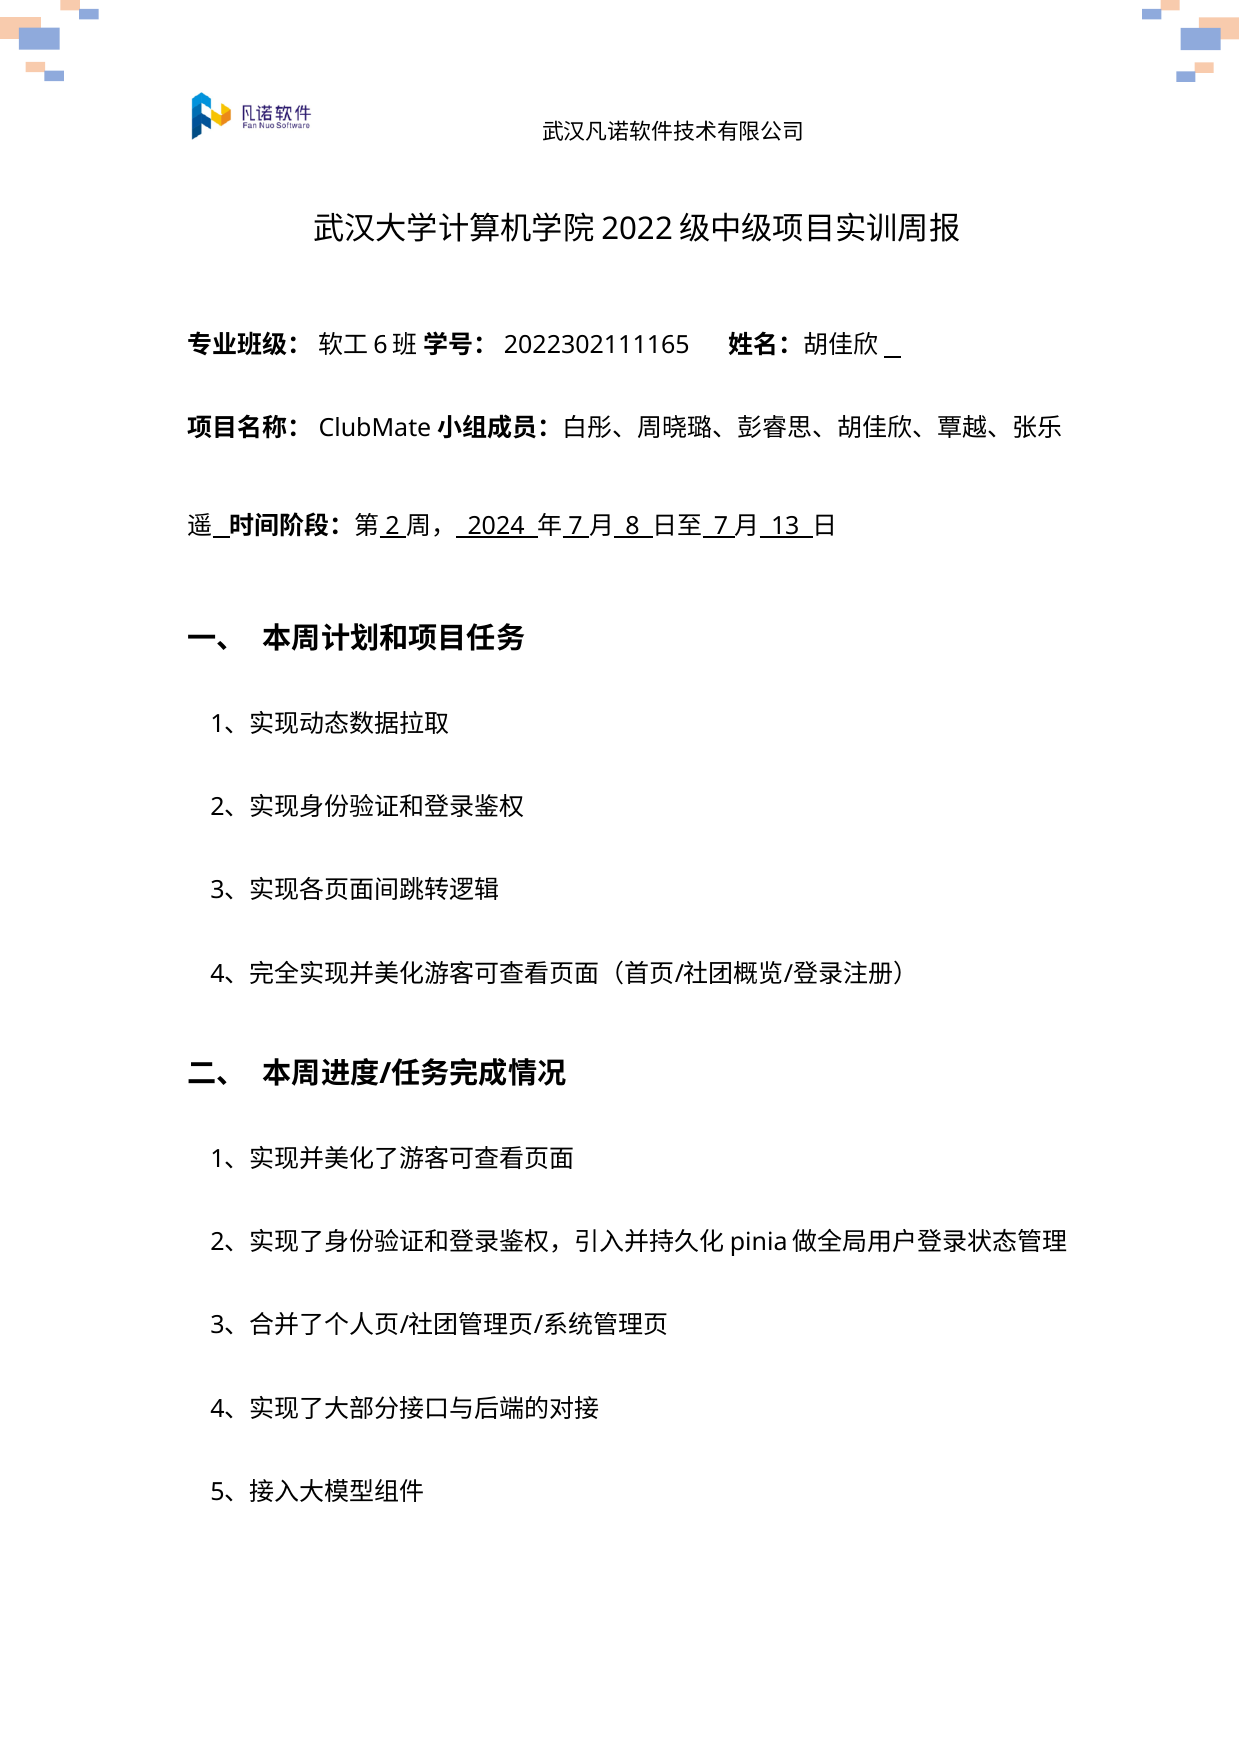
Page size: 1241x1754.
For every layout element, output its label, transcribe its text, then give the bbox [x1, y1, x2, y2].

text 1、实现并美化了游客可查看页面 [210, 1124, 1085, 1189]
list 本周计划和项目任务 [187, 603, 1085, 668]
list 实现动态数据拉取 [210, 689, 1085, 754]
text 4、完全实现并美化游客可查看页面（首页/社团概览/登录注册） [210, 939, 1085, 1004]
text 5、接入大模型组件 [210, 1457, 1085, 1522]
text 项目名称： ClubMate 小组成员：白彤、周晓璐、彭睿思、胡佳欣、覃越、张乐遥 时间阶段：第 2 周， 2024 年 7 月 8 日至 7 月 13 日 [187, 393, 1085, 556]
text 4、实现了大部分接口与后端的对接 [210, 1374, 1085, 1439]
text 专业班级： 软工6班 学号： 2022302111165 姓名：胡佳欣 [187, 310, 1085, 375]
text 3、实现各页面间跳转逻辑 [210, 856, 1085, 921]
list 本周进度/任务完成情况 [187, 1038, 1085, 1103]
text 2、实现了身份验证和登录鉴权，引入并持久化pinia做全局用户登录状态管理 [210, 1207, 1085, 1272]
list 实现身份验证和登录鉴权 [210, 772, 1085, 837]
picture [187, 90, 314, 140]
text 3、合并了个人页/社团管理页/系统管理页 [210, 1291, 1085, 1356]
text 武汉大学计算机学院 2022级中级项目实训周报 [187, 193, 1085, 258]
